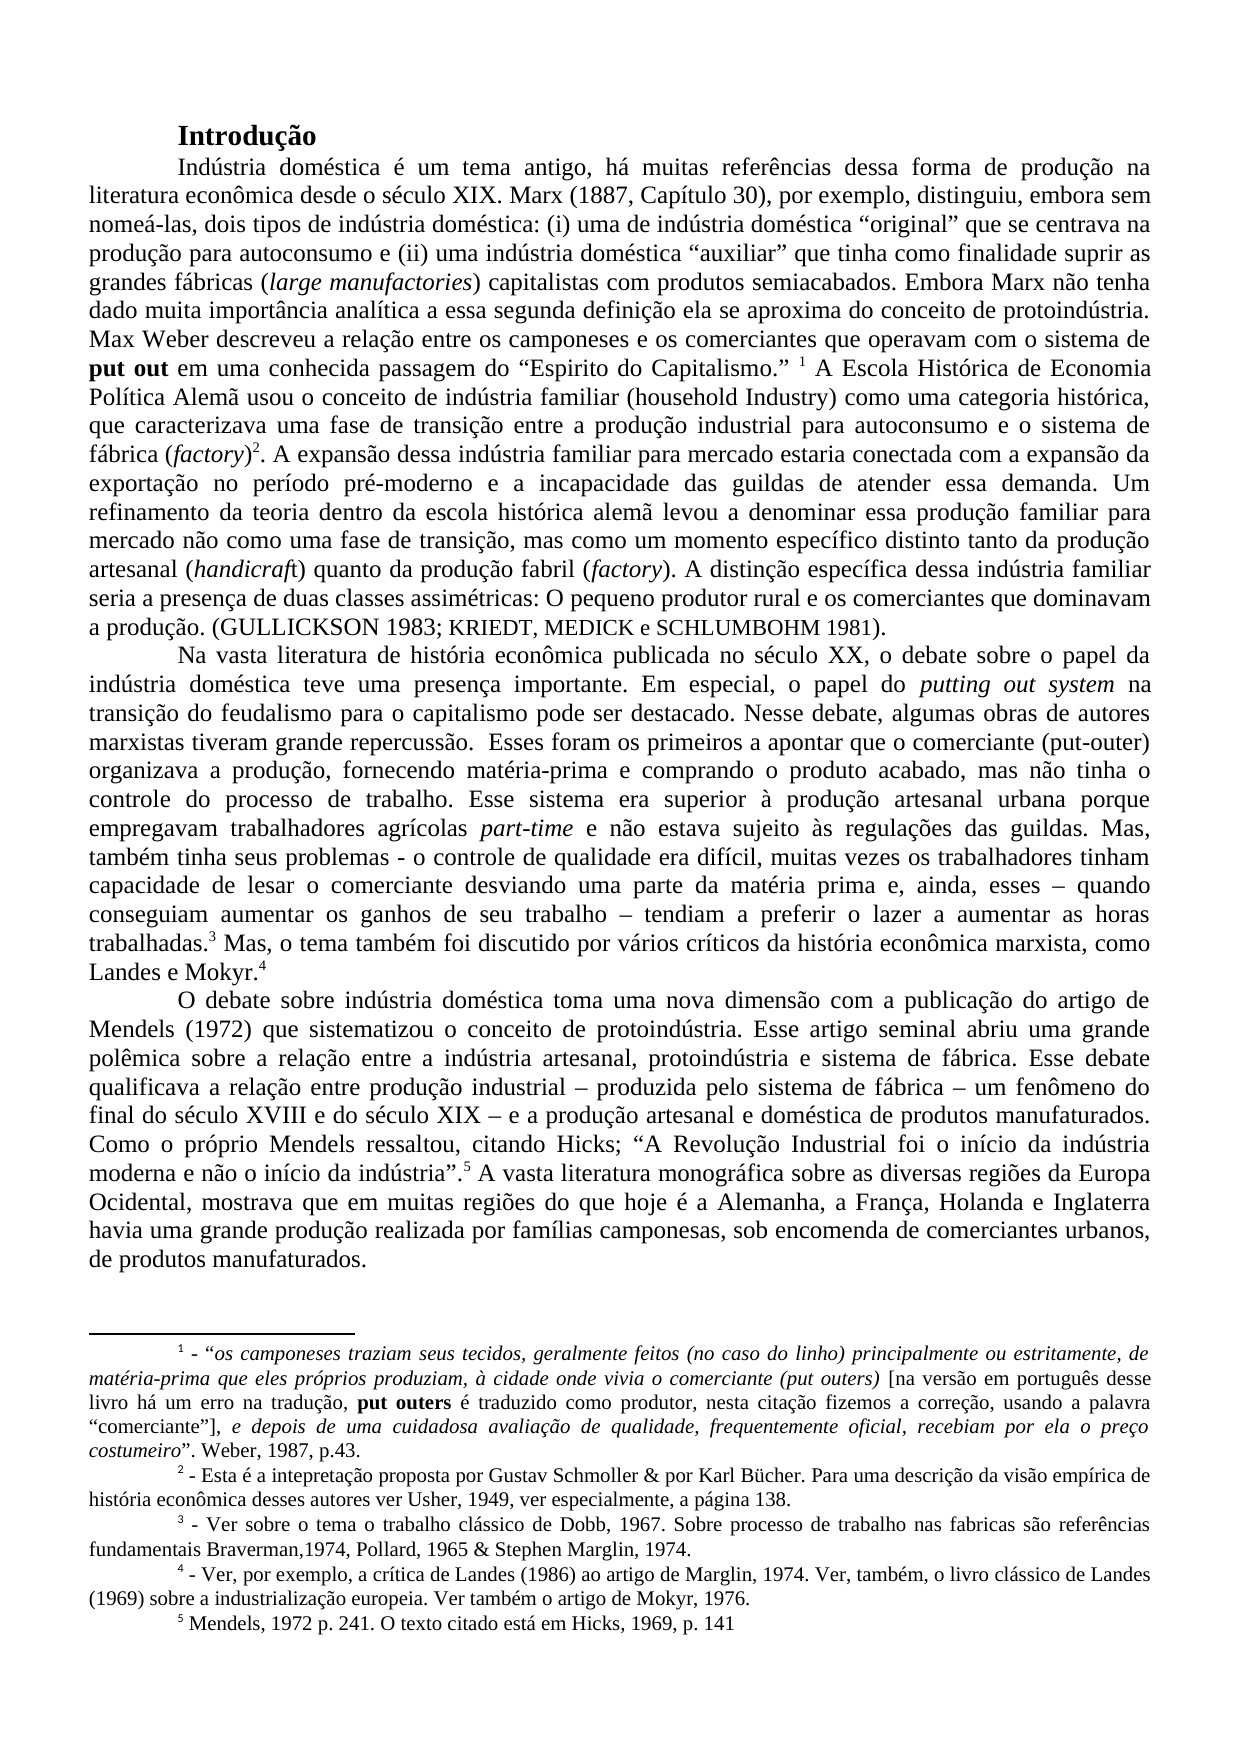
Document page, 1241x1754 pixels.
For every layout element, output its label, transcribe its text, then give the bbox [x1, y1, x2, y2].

text O debate sobre indústria doméstica toma uma nova dimensão com a publicação do artigo de Mendels (1972) que sistematizou o conceito de protoindústria. Esse artigo seminal abriu uma grande polêmica sobre a relação entre a indústria artesanal, protoindústria e sistema de fábrica. Esse debate qualificava a relação entre produção industrial – produzida pelo sistema de fábrica – um fenômeno do final do século XVIII e do século XIX – e a produção artesanal e doméstica de produtos manufaturados. Como o próprio Mendels ressaltou, citando Hicks; “A Revolução Industrial foi o início da indústria moderna e não o início da indústria”. A vasta literatura monográfica sobre as diversas regiões da Europa Ocidental, mostrava que em muitas regiões do que hoje é a Alemanha, a França, Holanda e Inglaterra havia uma grande produção realizada por famílias camponesas, sob encomenda de comerciantes urbanos, de produtos manufaturados. [89, 985, 1152, 1273]
text Na vasta literatura de história econômica publicada no século XX, o debate sobre o papel da indústria doméstica teve uma presença importante. Em especial, o papel do putting out system na transição do feudalismo para o capitalismo pode ser destacado. Nesse debate, algumas obras de autores marxistas tiveram grande repercussão. Esses foram os primeiros a apontar que o comerciante (put-outer) organizava a produção, fornecendo matéria-prima e comprando o produto acabado, mas não tinha o controle do processo de trabalho. Esse sistema era superior à produção artesanal urbana porque empregavam trabalhadores agrícolas part-time e não estava sujeito às regulações das guildas. Mas, também tinha seus problemas - o controle de qualidade era difícil, muitas vezes os trabalhadores tinham capacidade de lesar o comerciante desviando uma parte da matéria prima e, ainda, esses – quando conseguiam aumentar os ganhos de seu trabalho – tendiam a preferir o lazer a aumentar as horas trabalhadas. Mas, o tema também foi discutido por vários críticos da história econômica marxista, como Landes e Mokyr. [89, 640, 1152, 985]
text Indústria doméstica é um tema antigo, há muitas referências dessa forma de produção na literatura econômica desde o século XIX. Marx (1887, Capítulo 30), por exemplo, distinguiu, embora sem nomeá-las, dois tipos de indústria doméstica: (i) uma de indústria doméstica “original” que se centrava na produção para autoconsumo e (ii) uma indústria doméstica “auxiliar” que tinha como finalidade suprir as grandes fábricas (large manufactories) capitalistas com produtos semiacabados. Embora Marx não tenha dado muita importância analítica a essa segunda definição ela se aproxima do conceito de protoindústria. Max Weber descreveu a relação entre os camponeses e os comerciantes que operavam com o sistema de put out em uma conhecida passagem do “Espirito do Capitalismo.” A Escola Histórica de Economia Política Alemã usou o conceito de indústria familiar (household Industry) como uma categoria histórica, que caracterizava uma fase de transição entre a produção industrial para autoconsumo e o sistema de fábrica (factory). A expansão dessa indústria familiar para mercado estaria conectada com a expansão da exportação no período pré-moderno e a incapacidade das guildas de atender essa demanda. Um refinamento da teoria dentro da escola histórica alemã levou a denominar essa produção familiar para mercado não como uma fase de transição, mas como um momento específico distinto tanto da produção artesanal (handicraft) quanto da produção fabril (factory). A distinção específica dessa indústria familiar seria a presença de duas classes assimétricas: O pequeno produtor rural e os comerciantes que dominavam a produção. (GULLICKSON 1983; KRIEDT, MEDICK e SCHLUMBOHM 1981). [89, 152, 1152, 640]
text Introdução [89, 118, 1152, 152]
